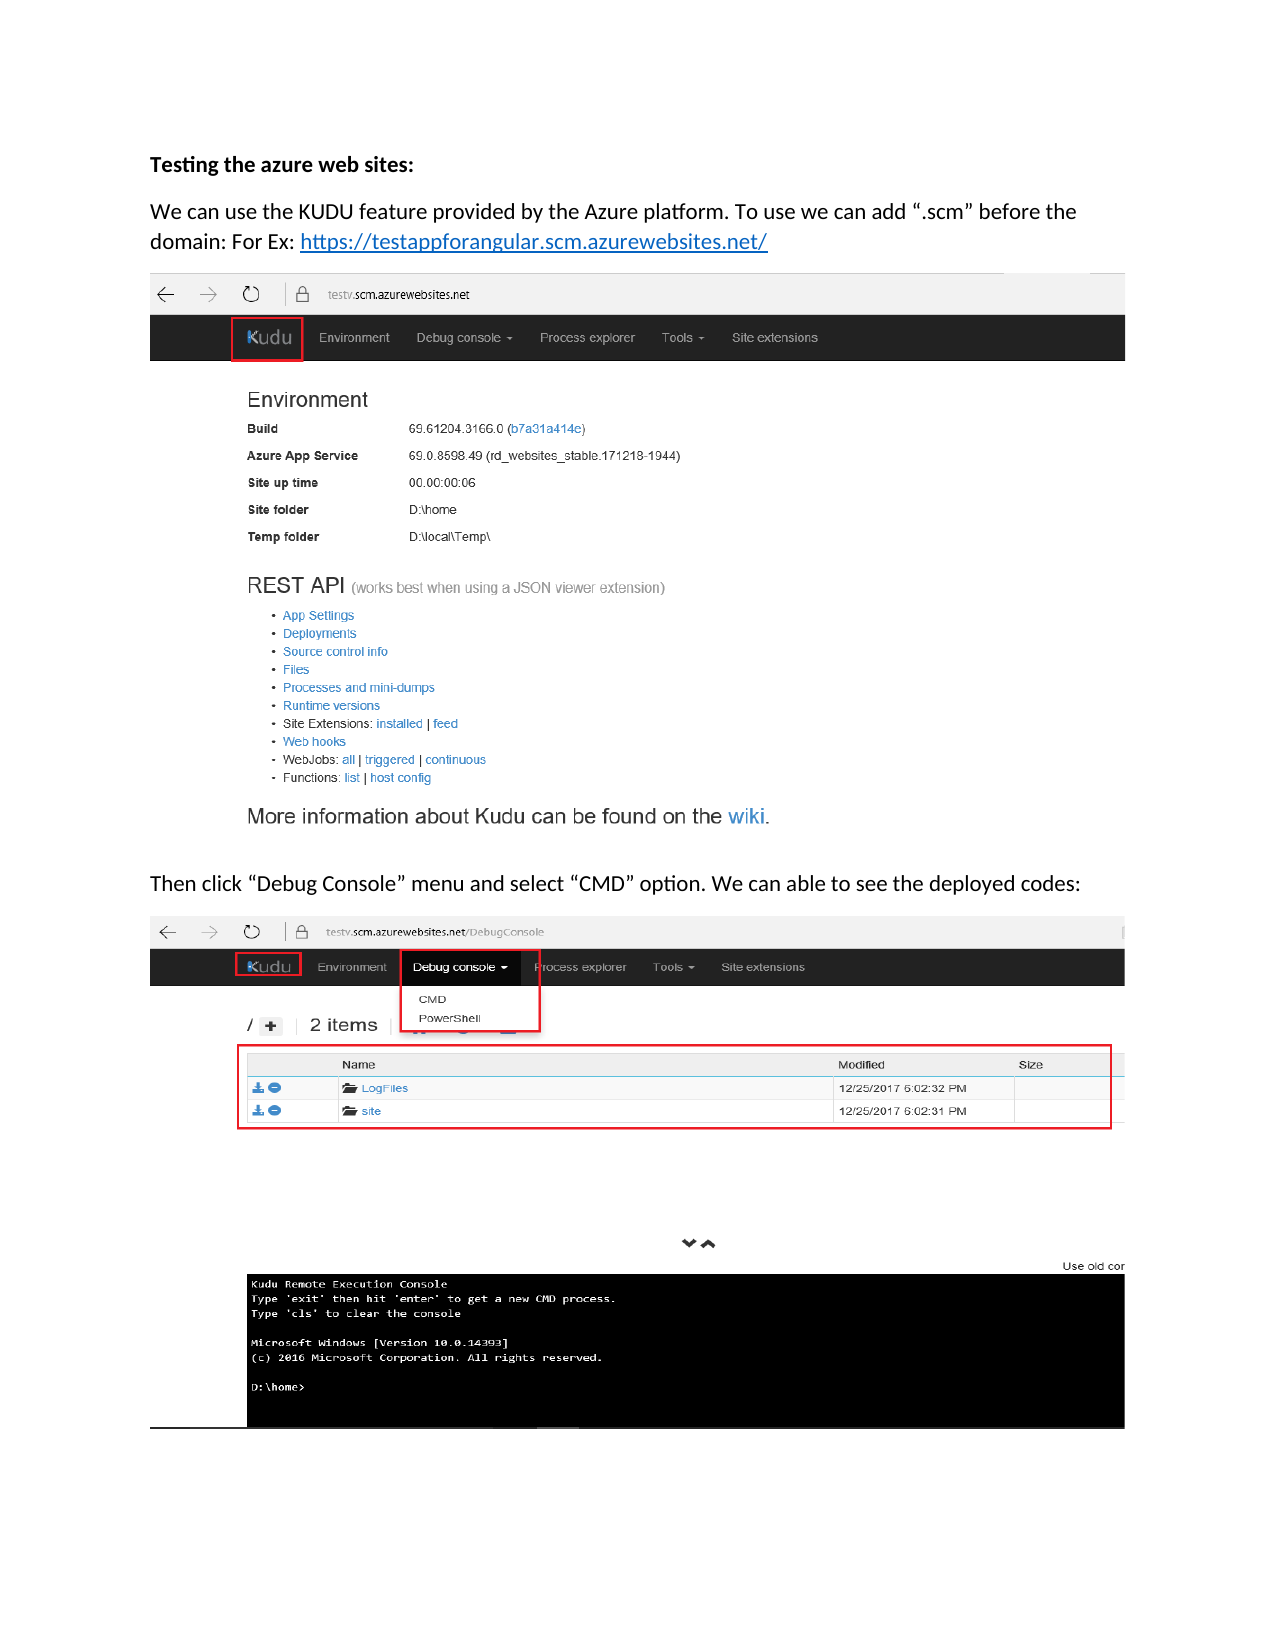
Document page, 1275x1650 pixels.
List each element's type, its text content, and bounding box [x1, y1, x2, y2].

text Then click “Debug Console” menu and select “CMD” option. We can able to see the deployed codes: [150, 869, 1125, 897]
text Testing the azure web sites: [150, 150, 1125, 178]
text We can use the KUDU feature provided by the Azure platform. To use we can add “.scm” before the domain: For Ex: https://testappforangular.scm.azurewebsites.net/ [150, 197, 1125, 255]
picture [150, 916, 1125, 1429]
picture [150, 273, 1125, 851]
